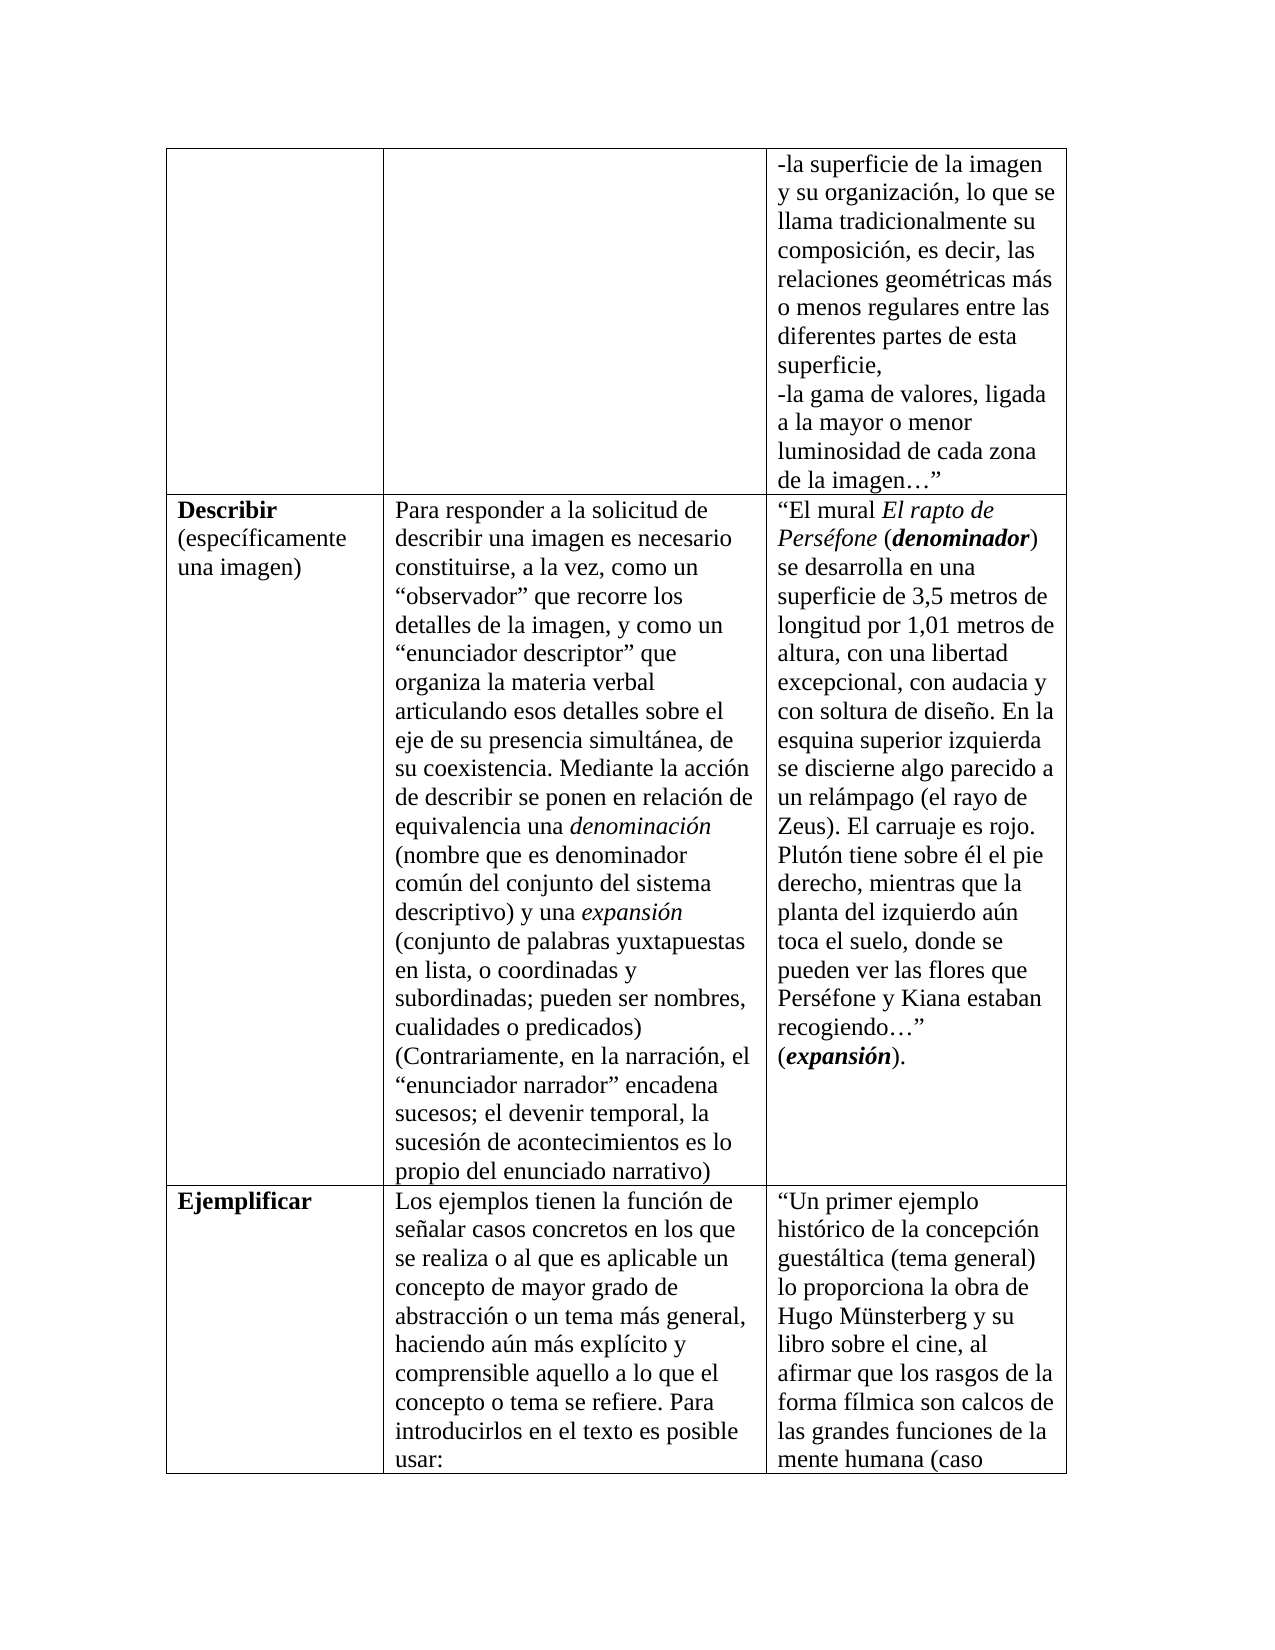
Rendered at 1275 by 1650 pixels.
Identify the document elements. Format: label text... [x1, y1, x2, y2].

table_cell “El mural El rapto de Perséfone (denominador) se desarrolla en una superficie de de longitud por de altura, con una libertad excepcional, con audacia y con soltura de diseño. En la esquina superior izquierda se discierne algo parecido a un relámpago (el rayo de Zeus). El carruaje es rojo. Plutón tiene sobre él el pie derecho, mientras que la planta del izquierdo aún toca el suelo, donde se pueden ver las flores que Perséfone y Kiana estaban recogiendo…” (expansión). [767, 495, 1066, 1185]
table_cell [767, 149, 1066, 494]
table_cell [767, 1186, 1066, 1473]
table_cell Ejemplificar [167, 1186, 383, 1473]
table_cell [384, 1186, 766, 1473]
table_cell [384, 149, 766, 494]
table_cell Describir (específicamente una imagen) [167, 495, 383, 1185]
table_cell Para responder a la solicitud de describir una imagen es necesario constituirse, a la vez, como un “observador” que recorre los detalles de la imagen, y como un “enunciador descriptor” que organiza la materia verbal articulando esos detalles sobre el eje de su presencia simultánea, de su coexistencia. Mediante la acción de describir se ponen en relación de equivalencia una denominación (nombre que es denominador común del conjunto del sistema descriptivo) y una expansión (conjunto de palabras yuxtapuestas en lista, o coordinadas y subordinadas; pueden ser nombres, cualidades o predicados) (Contrariamente, en la narración, el “enunciador narrador” encadena sucesos; el devenir temporal, la sucesión de acontecimientos es lo propio del enunciado narrativo) [384, 495, 766, 1185]
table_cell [167, 149, 383, 494]
